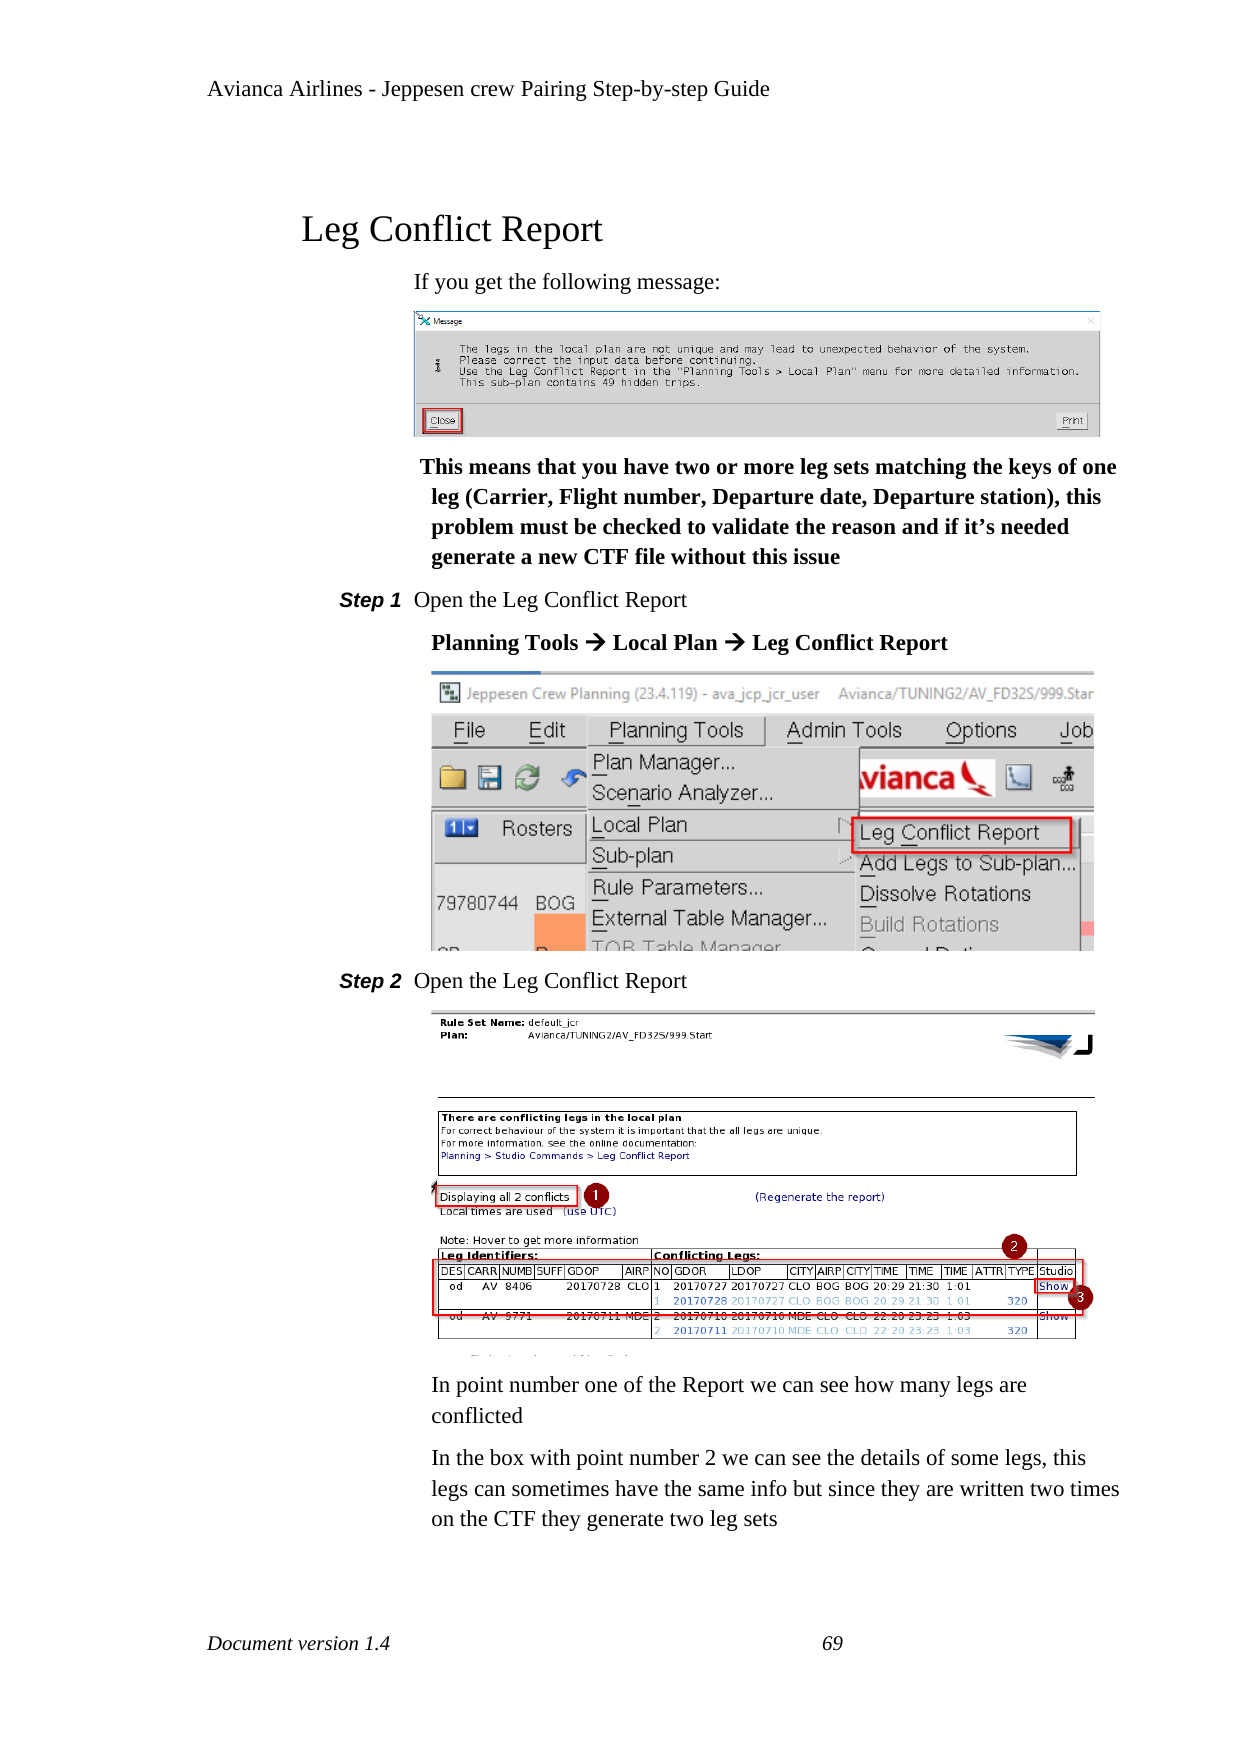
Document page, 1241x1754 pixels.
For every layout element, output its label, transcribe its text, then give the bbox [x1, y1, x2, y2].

list Open the Leg Conflict Report [402, 967, 1122, 994]
picture [431, 671, 1094, 951]
list Open the Leg Conflict Report [402, 586, 1122, 612]
picture [431, 1010, 1095, 1356]
text If you get the following message: [413, 268, 1122, 295]
list In point number one of the Report we can see how many legs are conflicted [431, 1371, 1122, 1428]
list This means that you have two or more leg sets matching the keys of one leg (Carrier, Flight number, Departure date, Departure station), this problem must be checked to validate the reason and if it’s needed generate a new CTF file without this issue [419, 453, 1122, 570]
picture [413, 311, 1101, 437]
list In the box with point number 2 we can see the details of some legs, this legs can sometimes have the same info but since they are written two times on the CTF they generate two leg sets [431, 1444, 1122, 1531]
subtitle Leg Conflict Report [301, 206, 1122, 249]
list Planning Tools Local Plan Leg Conflict Report [431, 629, 1122, 655]
